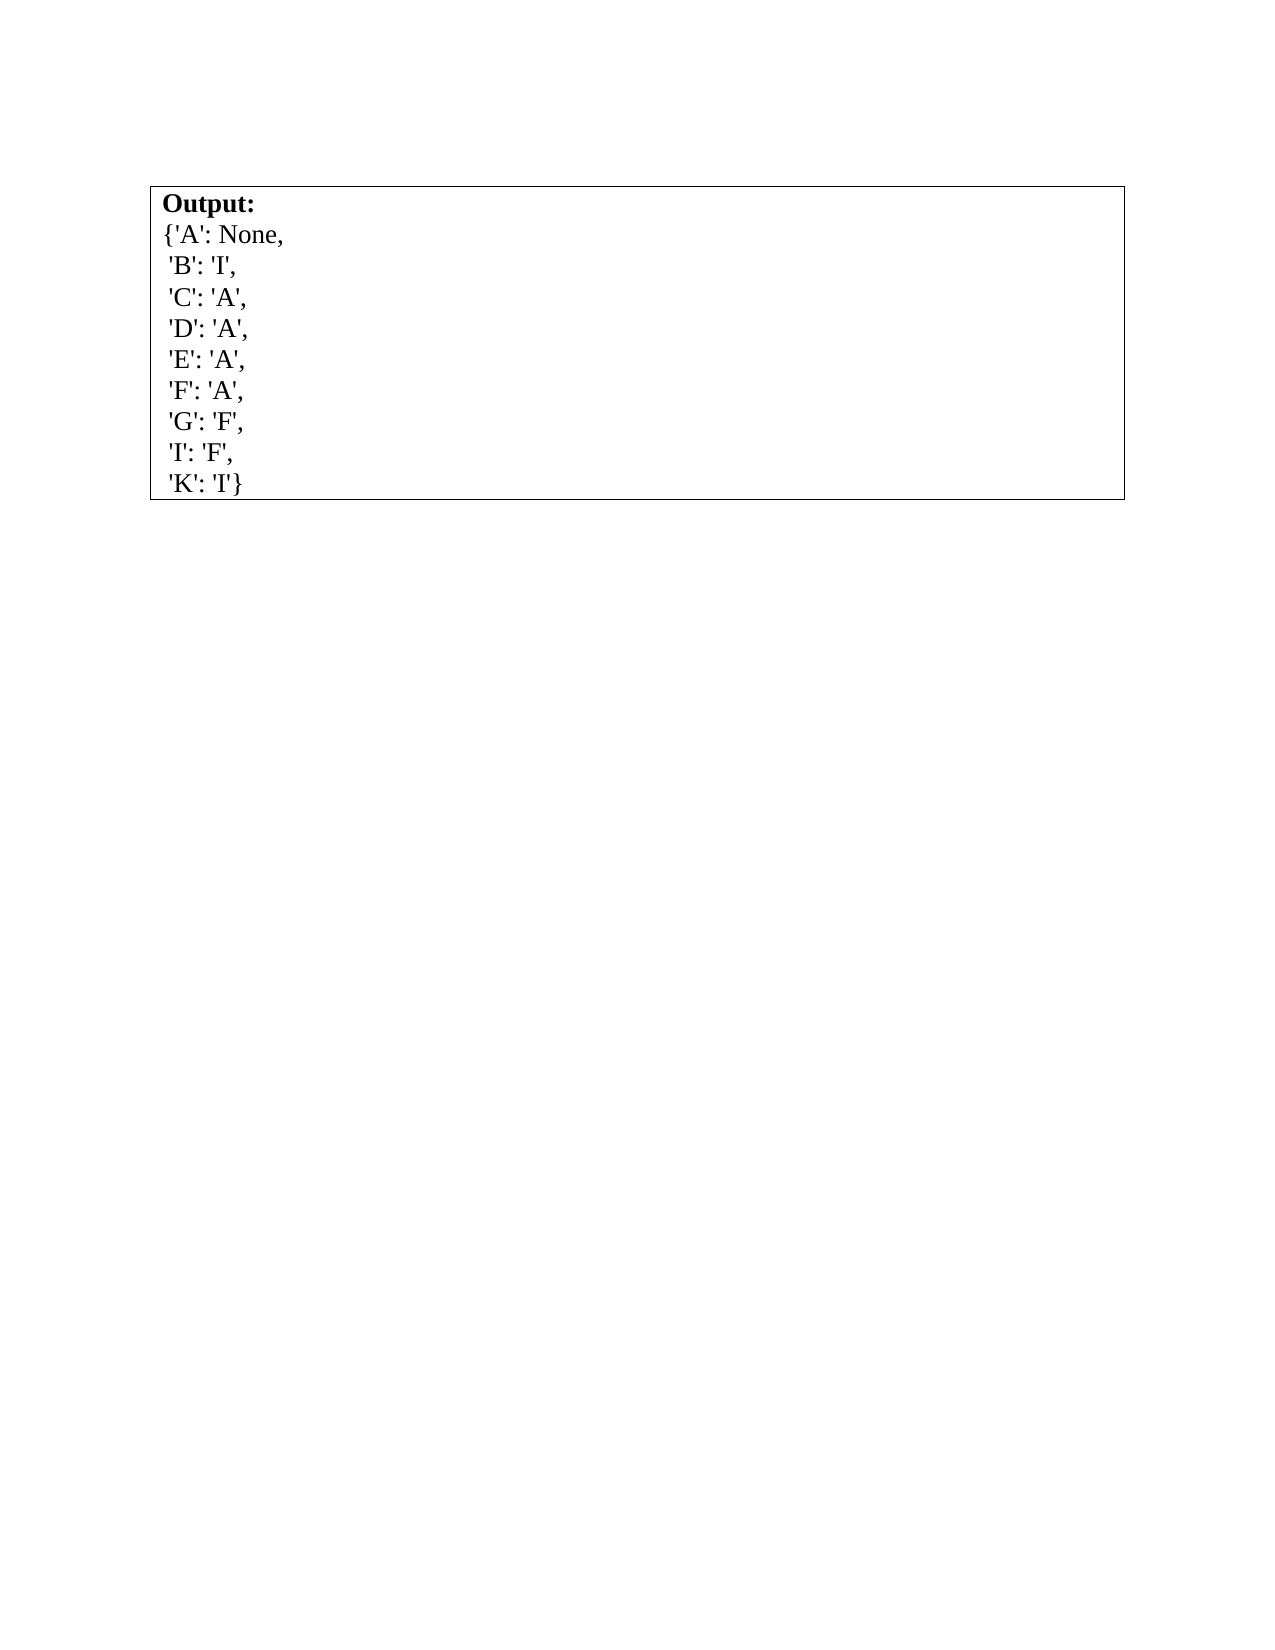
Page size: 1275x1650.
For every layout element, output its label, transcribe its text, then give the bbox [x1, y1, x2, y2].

table_cell Output: {'A': None, 'B': 'I', 'C': 'A', 'D': 'A', 'E': 'A', 'F': 'A', 'G': 'F', 'I': 'F', 'K': 'I'} [151, 187, 1124, 499]
